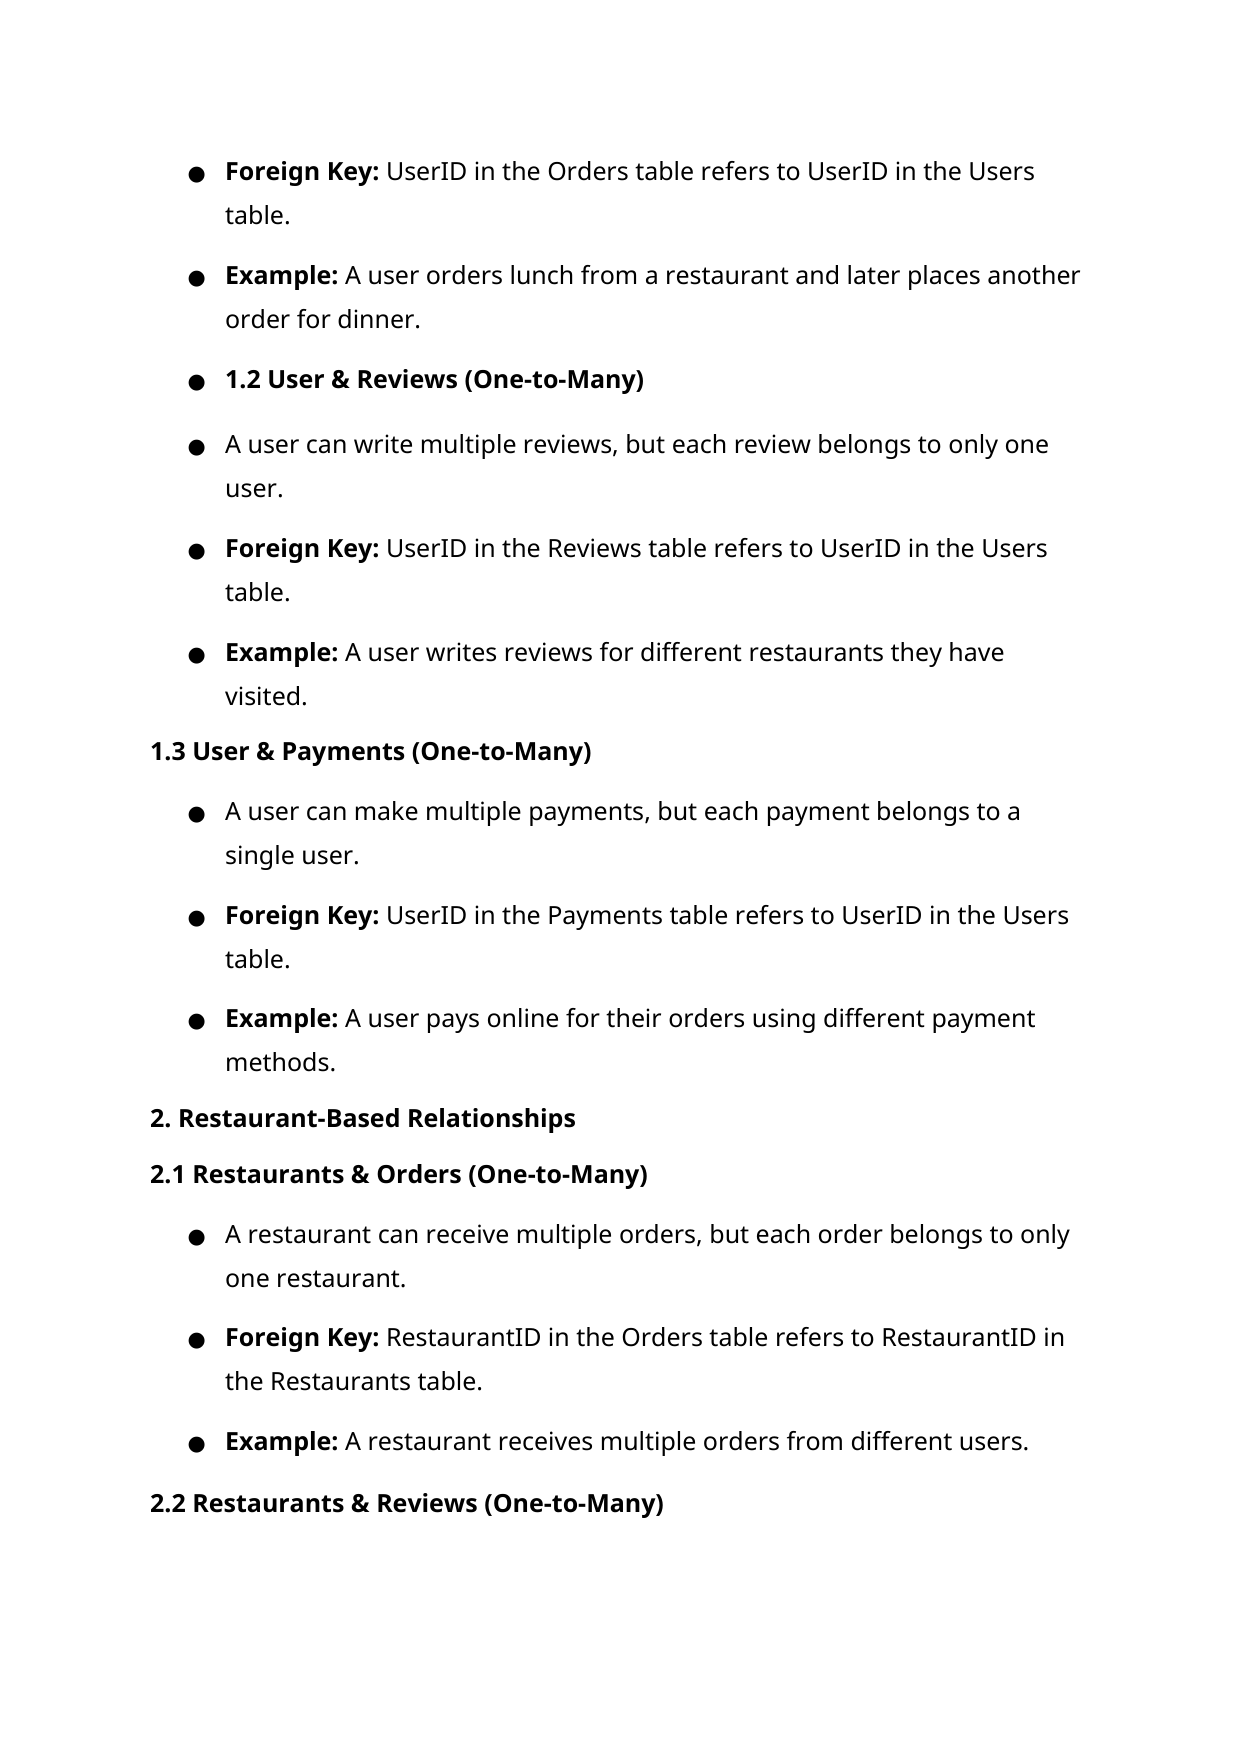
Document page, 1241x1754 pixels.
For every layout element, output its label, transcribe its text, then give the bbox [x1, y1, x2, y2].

list Foreign Key: UserID in the Payments table refers to UserID in the Users table. [187, 893, 1090, 975]
list 1.2 User & Reviews (One-to-Many) [187, 357, 1090, 400]
text 2.2 Restaurants & Reviews (One-to-Many) [150, 1485, 1090, 1519]
text 2.1 Restaurants & Orders (One-to-Many) [150, 1157, 1090, 1191]
list Example: A user pays online for their orders using different payment methods. [187, 997, 1090, 1079]
list Example: A user orders lunch from a restaurant and later places another order for dinner. [187, 254, 1090, 336]
list Foreign Key: RestaurantID in the Orders table refers to RestaurantID in the Restaurants table. [187, 1316, 1090, 1398]
text 1.3 User & Payments (One-to-Many) [150, 734, 1090, 768]
list A user can make multiple payments, but each payment belongs to a single user. [187, 790, 1090, 872]
list Foreign Key: UserID in the Orders table refers to UserID in the Users table. [187, 150, 1090, 232]
list Foreign Key: UserID in the Reviews table refers to UserID in the Users table. [187, 527, 1090, 608]
list Example: A user writes reviews for different restaurants they have visited. [187, 630, 1090, 712]
list A user can write multiple reviews, but each review belongs to only one user. [187, 423, 1090, 505]
list Example: A restaurant receives multiple orders from different users. [187, 1420, 1090, 1462]
list A restaurant can receive multiple orders, but each order belongs to only one restaurant. [187, 1212, 1090, 1294]
text 2. Restaurant-Based Relationships [150, 1101, 1090, 1135]
